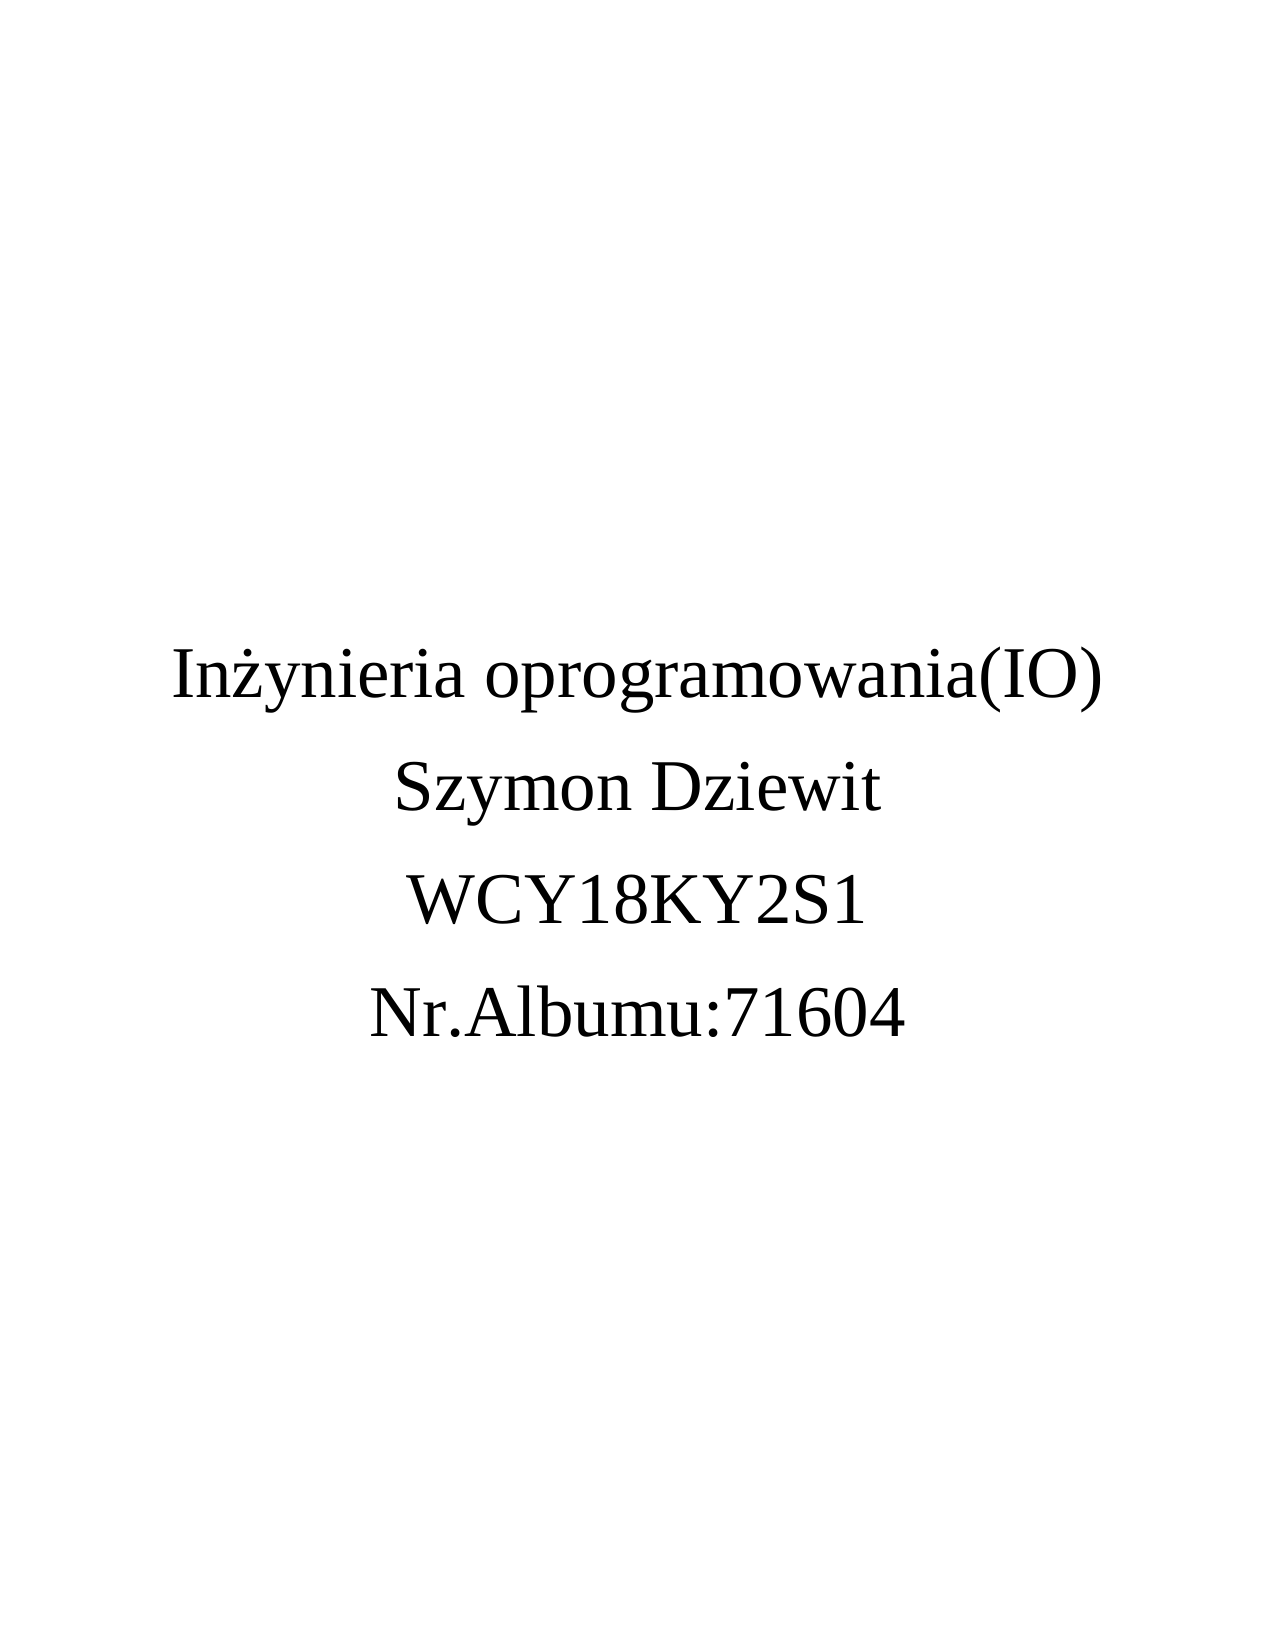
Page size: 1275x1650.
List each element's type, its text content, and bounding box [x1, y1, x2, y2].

text Szymon Dziewit [148, 742, 1127, 826]
text Nr.Albumu:71604 [148, 968, 1127, 1052]
text Inżynieria oprogramowania(IO) [148, 629, 1127, 713]
text WCY18KY2S1 [148, 855, 1127, 939]
